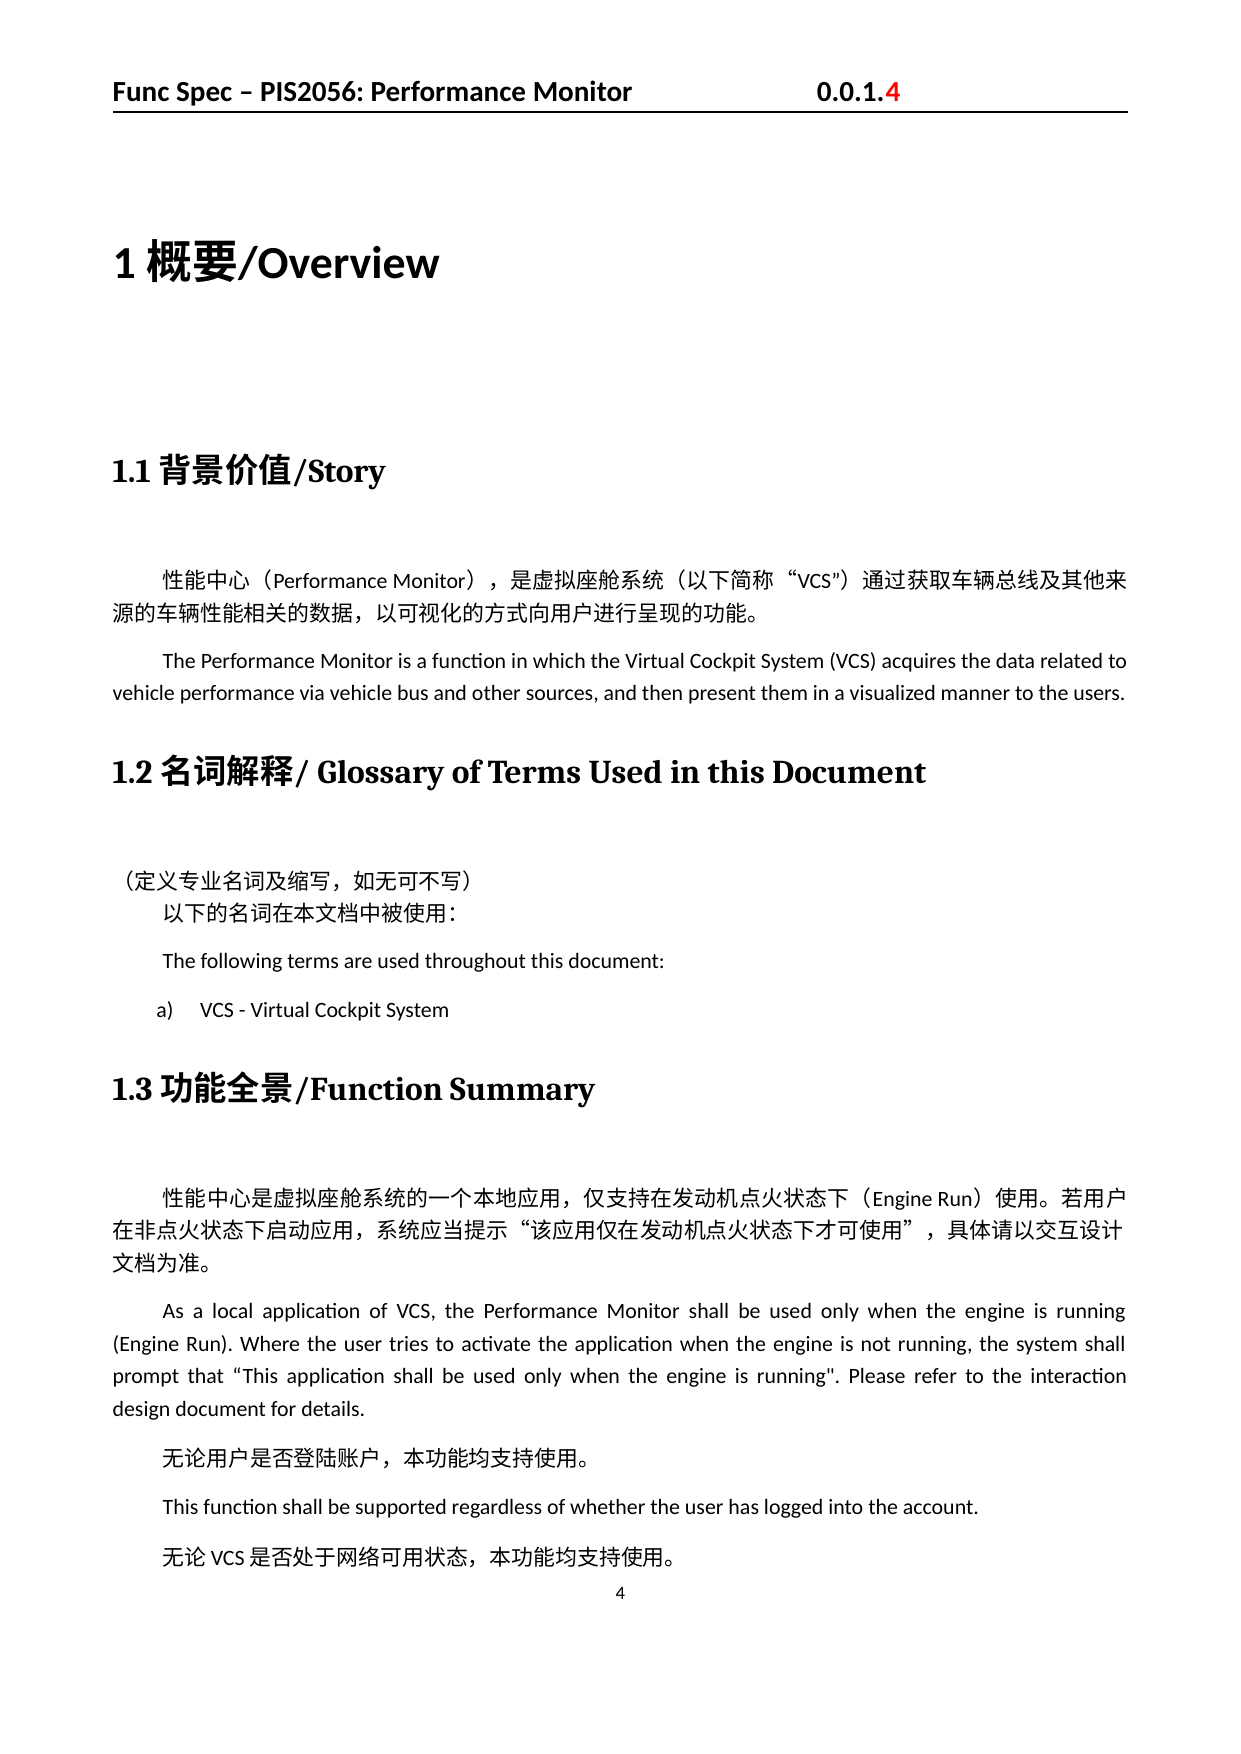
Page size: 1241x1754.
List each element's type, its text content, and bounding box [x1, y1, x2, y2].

list VCS - Virtual Cockpit System [156, 993, 1128, 1026]
text 无论用户是否登陆账户，本功能均支持使用。 [112, 1441, 1128, 1473]
text 性能中心是虚拟座舱系统的一个本地应用，仅支持在发动机点火状态下（Engine Run）使用。若用户在非点火状态下启动应用，系统应当提示“该应用仅在发动机点火状态下才可使用”，具体请以交互设计文档为准。 [112, 1180, 1128, 1278]
text The following terms are used throughout this document: [112, 945, 1128, 977]
text （定义专业名词及缩写，如无可不写） [112, 863, 1128, 896]
subtitle 背景价值/Story [112, 436, 1128, 501]
text 无论VCS是否处于网络可用状态，本功能均支持使用。 [112, 1539, 1128, 1572]
text This function shall be supported regardless of whether the user has logged into the account. [112, 1490, 1128, 1523]
text The Performance Monitor is a function in which the Virtual Cockpit System (VCS) acquires the data related to vehicle performance via vehicle bus and other sources, and then present them in a visualized manner to the users. [112, 644, 1128, 709]
subtitle 概要/Overview [112, 210, 1128, 308]
text As a local application of VCS, the Performance Monitor shall be used only when the engine is running (Engine Run). Where the user tries to activate the application when the engine is not running, the system shall prompt that “This application shall be used only when the engine is running". Please refer to the interaction design document for details. [112, 1294, 1128, 1424]
subtitle 名词解释/ Glossary of Terms Used in this Document [112, 736, 1128, 801]
subtitle 功能全景/Function Summary [112, 1053, 1128, 1118]
text 性能中心（Performance Monitor），是虚拟座舱系统（以下简称“VCS”）通过获取车辆总线及其他来源的车辆性能相关的数据，以可视化的方式向用户进行呈现的功能。 [112, 563, 1128, 628]
text 以下的名词在本文档中被使用： [112, 896, 1128, 928]
